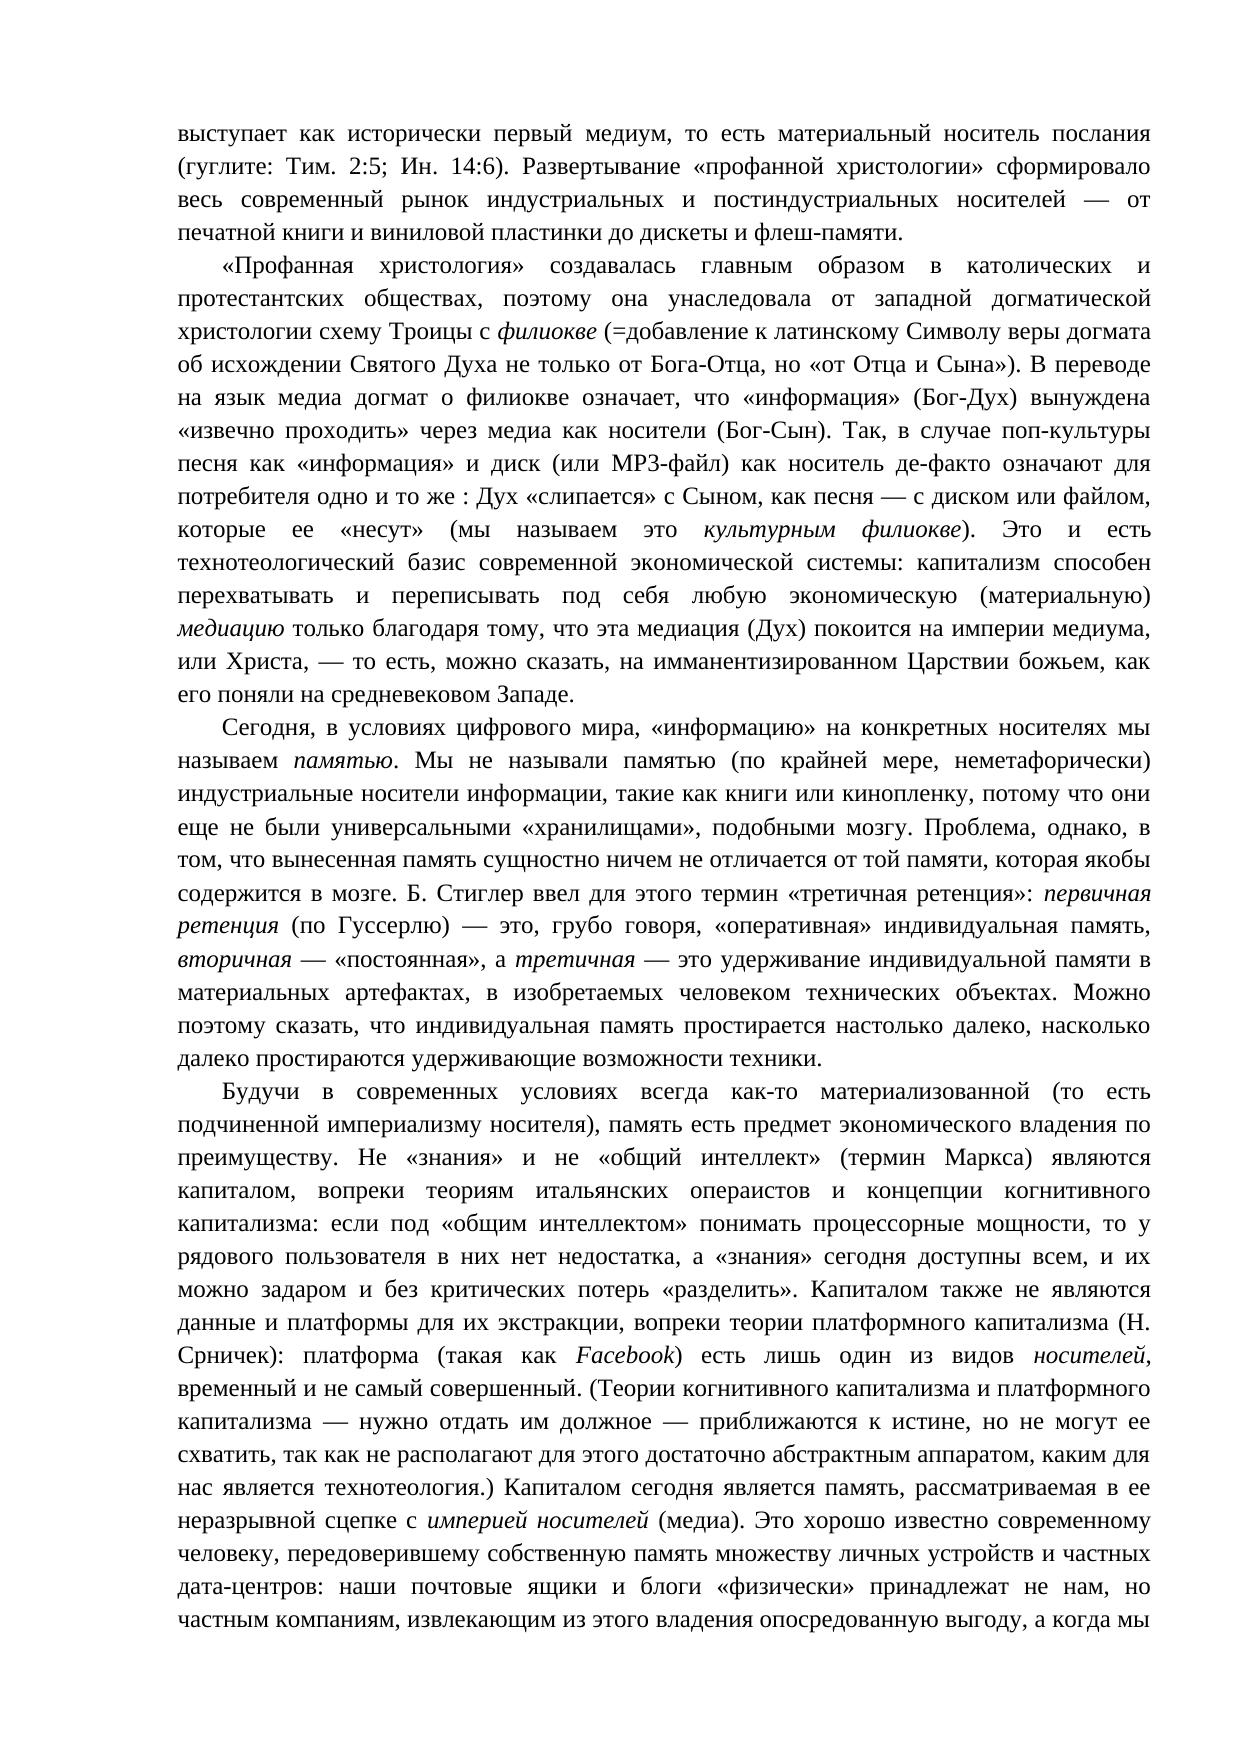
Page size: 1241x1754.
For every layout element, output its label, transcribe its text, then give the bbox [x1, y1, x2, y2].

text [177, 118, 1152, 246]
text Сегодня, в условиях цифрового мира, «информацию» на конкретных носителях мы называем памятью. Мы не называли памятью (по крайней мере, неметафорически) индустриальные носители информации, такие как книги или кинопленку, потому что они еще не были универсальными «хранилищами», подобными мозгу. Проблема, однако, в том, что вынесенная память сущностно ничем не отличается от той памяти, которая якобы содержится в мозге. Б. Стиглер ввел для этого термин «третичная ретенция»: первичная ретенция (по Гуссерлю) — это, грубо говоря, «оперативная» индивидуальная память, вторичная — «постоянная», а третичная — это удерживание индивидуальной памяти в материальных артефактах, в изобретаемых человеком технических объектах. Можно поэтому сказать, что индивидуальная память простирается настолько далеко, насколько далеко простираются удерживающие возможности техники. [177, 712, 1152, 1071]
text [177, 1076, 1152, 1633]
text «Профанная христология» создавалась главным образом в католических и протестантских обществах, поэтому она унаследовала от западной догматической христологии схему Троицы с филиокве (=добавление к латинскому Символу веры догмата об исхождении Святого Духа не только от Бога-Отца, но «от Отца и Сына»). В переводе на язык медиа догмат о филиокве означает, что «информация» (Бог-Дух) вынуждена «извечно проходить» через медиа как носители (Бог-Сын). Так, в случае поп-культуры песня как «информация» и диск (или MP3-файл) как носитель де-факто означают для потребителя одно и то же : Дух «слипается» с Сыном, как песня — с диском или файлом, которые ее «несут» (мы называем это культурным филиокве). Это и есть технотеологический базис современной экономической системы: капитализм способен перехватывать и переписывать под себя любую экономическую (материальную) медиацию только благодаря тому, что эта медиация (Дух) покоится на империи медиума, или Христа, — то есть, можно сказать, на имманентизированном Царствии божьем, как его поняли на средневековом Западе. [177, 250, 1152, 708]
